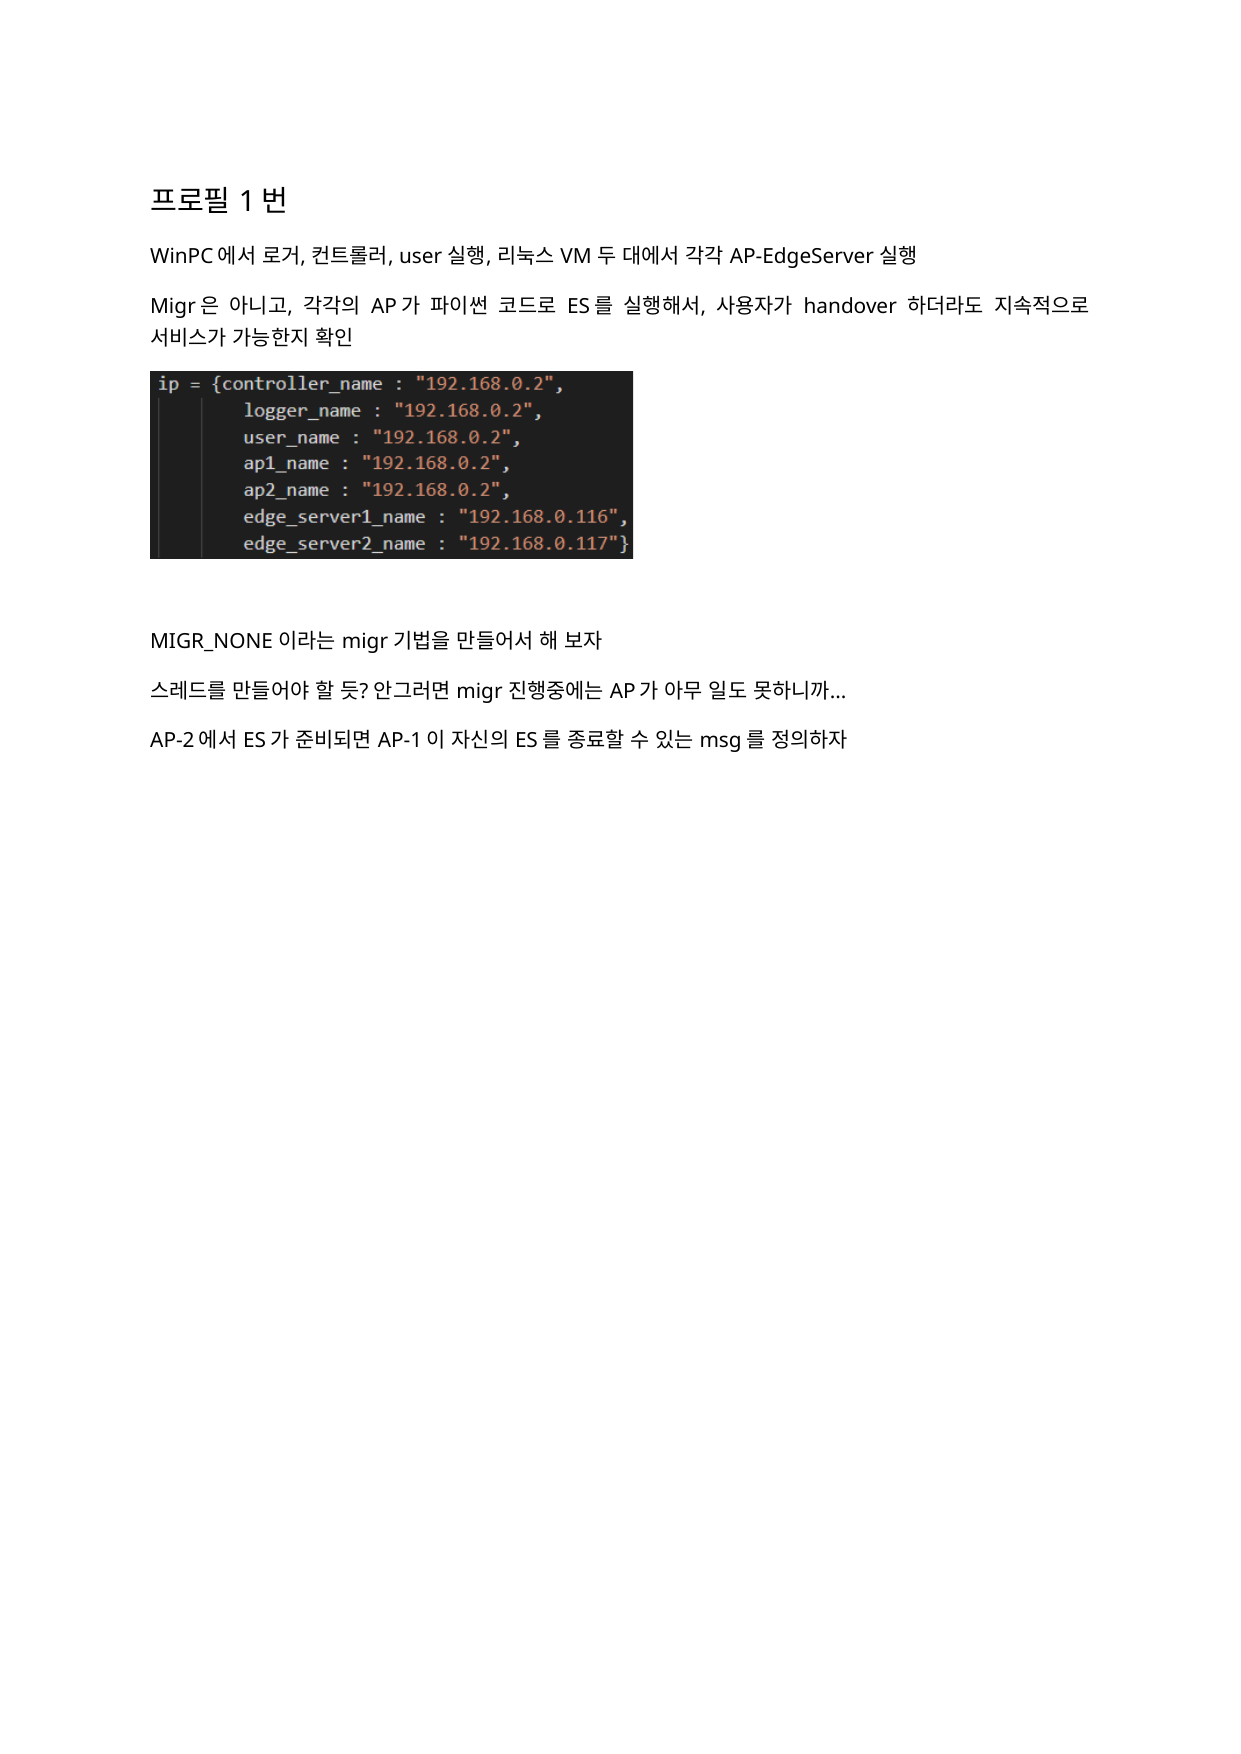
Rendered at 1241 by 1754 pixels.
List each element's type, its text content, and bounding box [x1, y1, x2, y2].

text MIGR_NONE 이라는 migr 기법을 만들어서 해 보자 [150, 625, 1090, 655]
subtitle 프로필 1번 [150, 177, 1090, 219]
text AP-2에서 ES가 준비되면 AP-1이 자신의 ES를 종료할 수 있는 msg를 정의하자 [150, 723, 1090, 754]
text Migr은 아니고, 각각의 AP가 파이썬 코드로 ES를 실행해서, 사용자가 handover 하더라도 지속적으로 서비스가 가능한지 확인 [150, 289, 1090, 352]
picture [150, 371, 634, 559]
text WinPC에서 로거, 컨트롤러, user 실행, 리눅스 VM 두 대에서 각각 AP-EdgeServer 실행 [150, 239, 1090, 270]
text 스레드를 만들어야 할 듯? 안그러면 migr 진행중에는 AP가 아무 일도 못하니까... [150, 674, 1090, 704]
